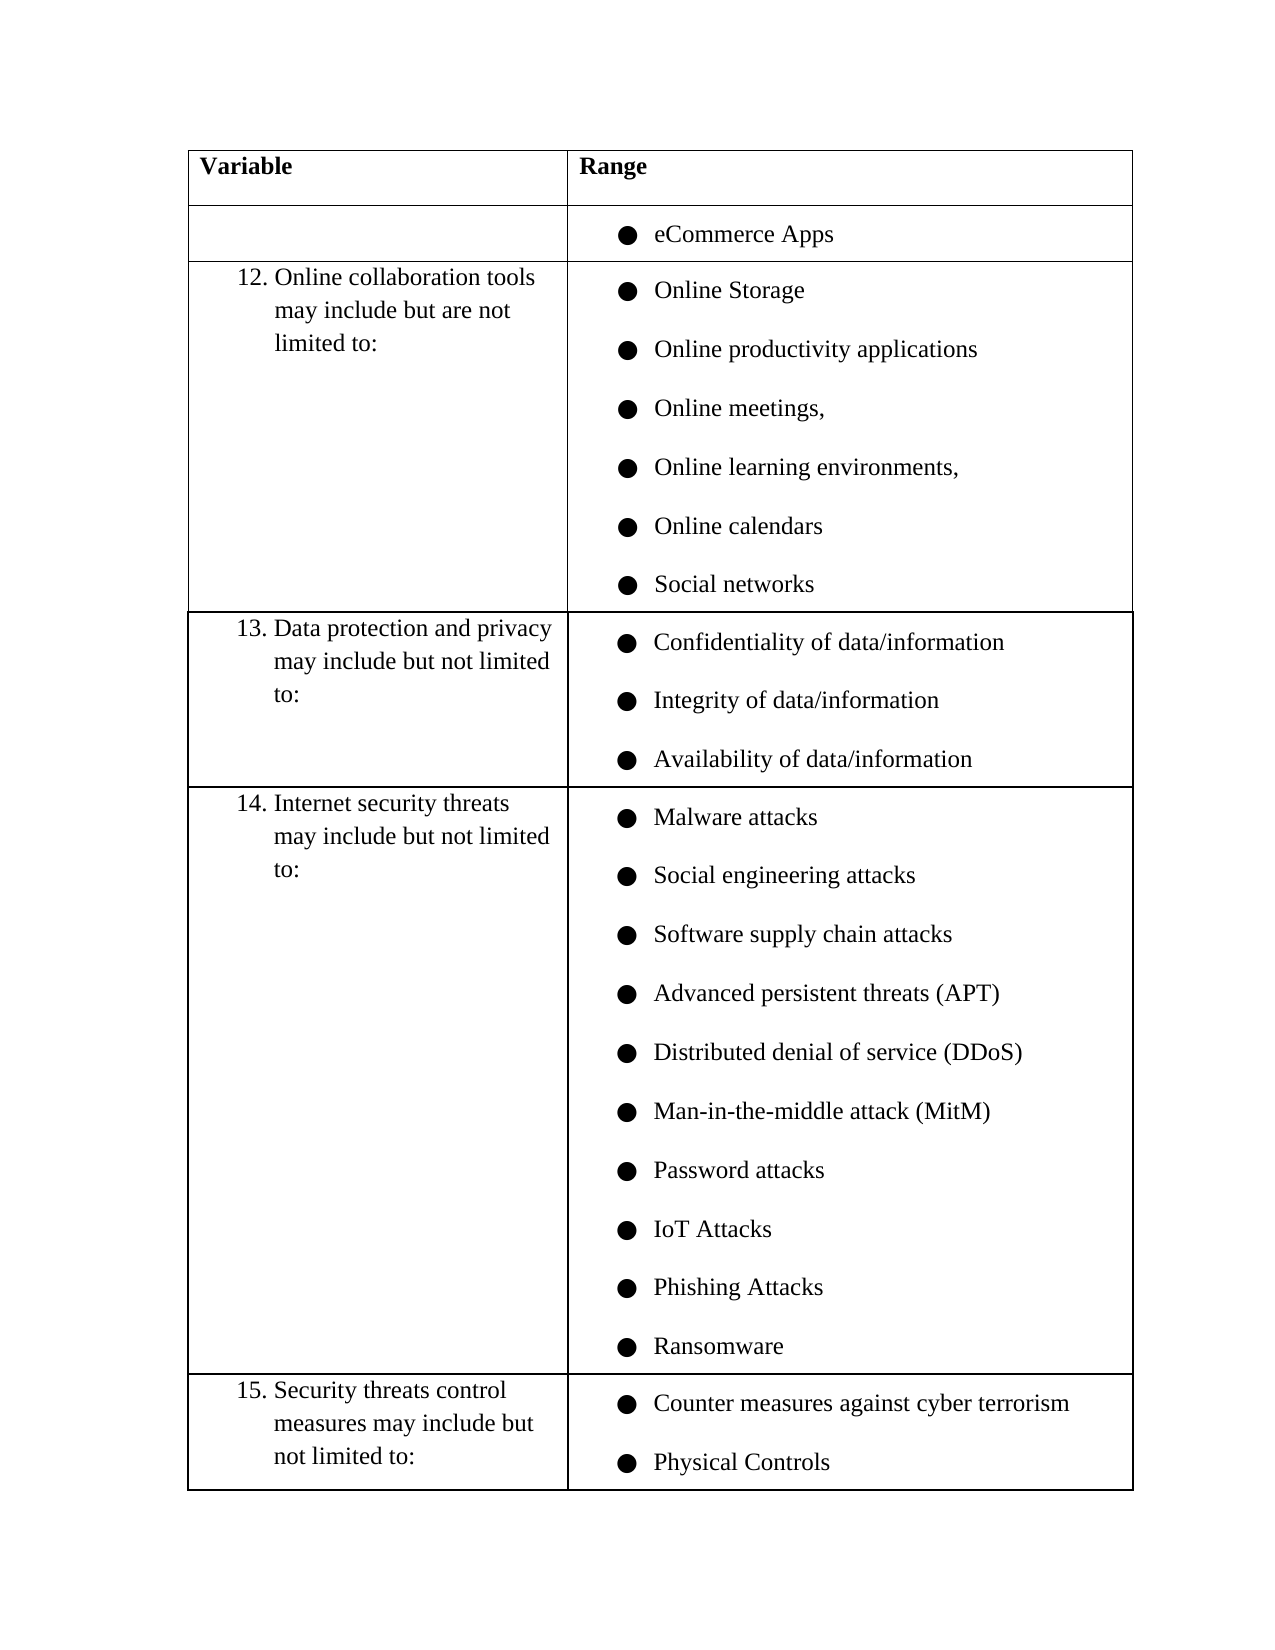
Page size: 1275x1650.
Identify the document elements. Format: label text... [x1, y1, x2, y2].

table_header Range [568, 151, 1132, 204]
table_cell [189, 206, 567, 261]
table_cell Confidentiality of data/information Integrity of data/information Availability of data/information [569, 613, 1132, 786]
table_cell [189, 1375, 567, 1489]
table_cell Browsers Email Apps eCommerce Apps [568, 206, 1132, 261]
table_cell Internet security threats may include but not limited to: [189, 788, 567, 1373]
table_cell Malware attacks Social engineering attacks Software supply chain attacks Advanced persistent threats (APT) Distributed denial of service (DDoS) Man-in-the-middle attack (MitM) Password attacks IoT Attacks Phishing Attacks Ransomware [569, 788, 1132, 1373]
table_header Variable [189, 151, 567, 204]
table_cell Online Storage Online productivity applications Online meetings, Online learning environments, Online calendars Social networks [568, 262, 1132, 611]
table_cell Data protection and privacy may include but not limited to: [189, 613, 567, 786]
table_cell Online collaboration tools may include but are not limited to: [189, 262, 567, 611]
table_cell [569, 1375, 1132, 1489]
